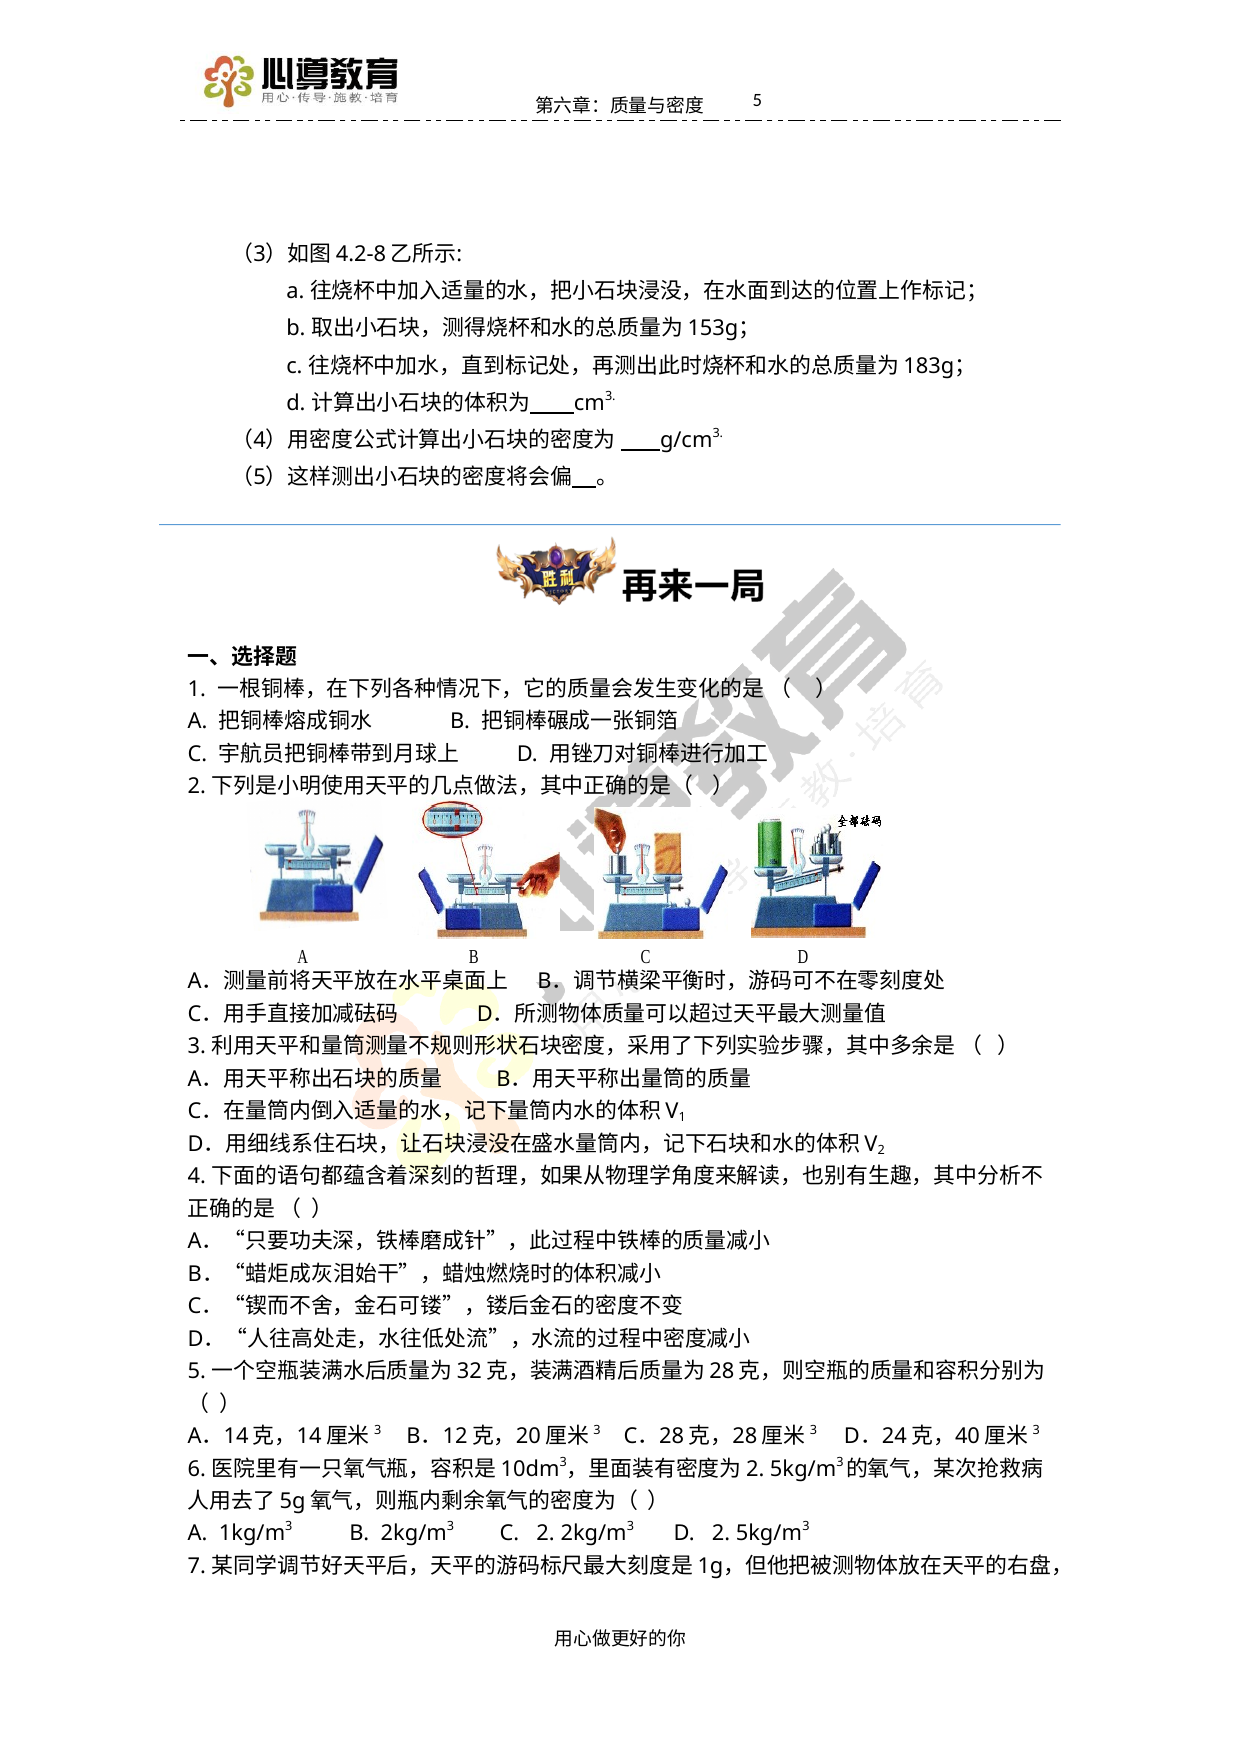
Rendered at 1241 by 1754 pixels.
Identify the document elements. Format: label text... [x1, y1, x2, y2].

picture [184, 40, 414, 114]
text d. 计算出小石块的体积为 cm3. [187, 384, 1053, 417]
text D．用细线系住石块，让石块浸没在盛水量筒内，记下石块和水的体积V2 [187, 1126, 1053, 1158]
text A. 把铜棒熔成铜水 B. 把铜棒碾成一张铜箔 [187, 703, 1053, 736]
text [187, 1548, 1053, 1581]
text 一、选择题 [187, 638, 1053, 671]
text 4. 下面的语句都蕴含着深刻的哲理，如果从物理学角度来解读，也别有生趣，其中分析不正确的是 （ ） [187, 1158, 1053, 1223]
picture [495, 531, 782, 617]
text （3）如图4.2-8乙所示: [187, 236, 1053, 268]
text A．“只要功夫深，铁棒磨成针”，此过程中铁棒的质量减小 [187, 1223, 1053, 1256]
text A．14克，14厘米3 B．12克，20厘米3 C．28克，28厘米3 D．24克，40厘米3 [187, 1418, 1053, 1451]
text 5. 一个空瓶装满水后质量为32克，装满酒精后质量为28克，则空瓶的质量和容积分别为 （ ） [187, 1353, 1053, 1418]
text C. 宇航员把铜棒带到月球上 D. 用锉刀对铜棒进行加工 [187, 736, 1053, 768]
text b. 取出小石块，测得烧杯和水的总质量为153g； [187, 310, 1053, 343]
text C．在量筒内倒入适量的水，记下量筒内水的体积V1 [187, 1093, 1053, 1126]
text C．“锲而不舍，金石可镂”，镂后金石的密度不变 [187, 1288, 1053, 1321]
text A．测量前将天平放在水平桌面上 B．调节横梁平衡时，游码可不在零刻度处 [187, 963, 1053, 996]
text （4）用密度公式计算出小石块的密度为 g/cm3. [187, 422, 1053, 454]
text a. 往烧杯中加入适量的水，把小石块浸没，在水面到达的位置上作标记； [187, 273, 1053, 305]
text （5）这样测出小石块的密度将会偏 。 [187, 459, 1053, 491]
text A. 1kg/m3 B. 2kg/m3 C. 2. 2kg/m3 D. 2. 5kg/m3 [187, 1516, 1053, 1548]
text D．“人往高处走，水往低处流”，水流的过程中密度减小 [187, 1321, 1053, 1353]
text 2. 下列是小明使用天平的几点做法，其中正确的是（ ） [187, 768, 1053, 801]
text 1. 一根铜棒，在下列各种情况下，它的质量会发生变化的是 （ ） [187, 671, 1053, 703]
text A．用天平称出石块的质量 B．用天平称出量筒的质量 [187, 1061, 1053, 1093]
text 6. 医院里有一只氧气瓶，容积是10dm3，里面装有密度为2. 5kg/m3的氧气，某次抢救病人用去了5g氧气，则瓶内剩余氧气的密度为（ ） [187, 1451, 1053, 1516]
text C．用手直接加减砝码 D．所测物体质量可以超过天平最大测量值 [187, 996, 1053, 1028]
text 3. 利用天平和量筒测量不规则形状石块密度，采用了下列实验步骤，其中多余是 （ ） [187, 1028, 1053, 1061]
text B．“蜡炬成灰泪始干”，蜡烛燃烧时的体积减小 [187, 1256, 1053, 1288]
text c. 往烧杯中加水，直到标记处，再测出此时烧杯和水的总质量为183g； [187, 347, 1053, 380]
